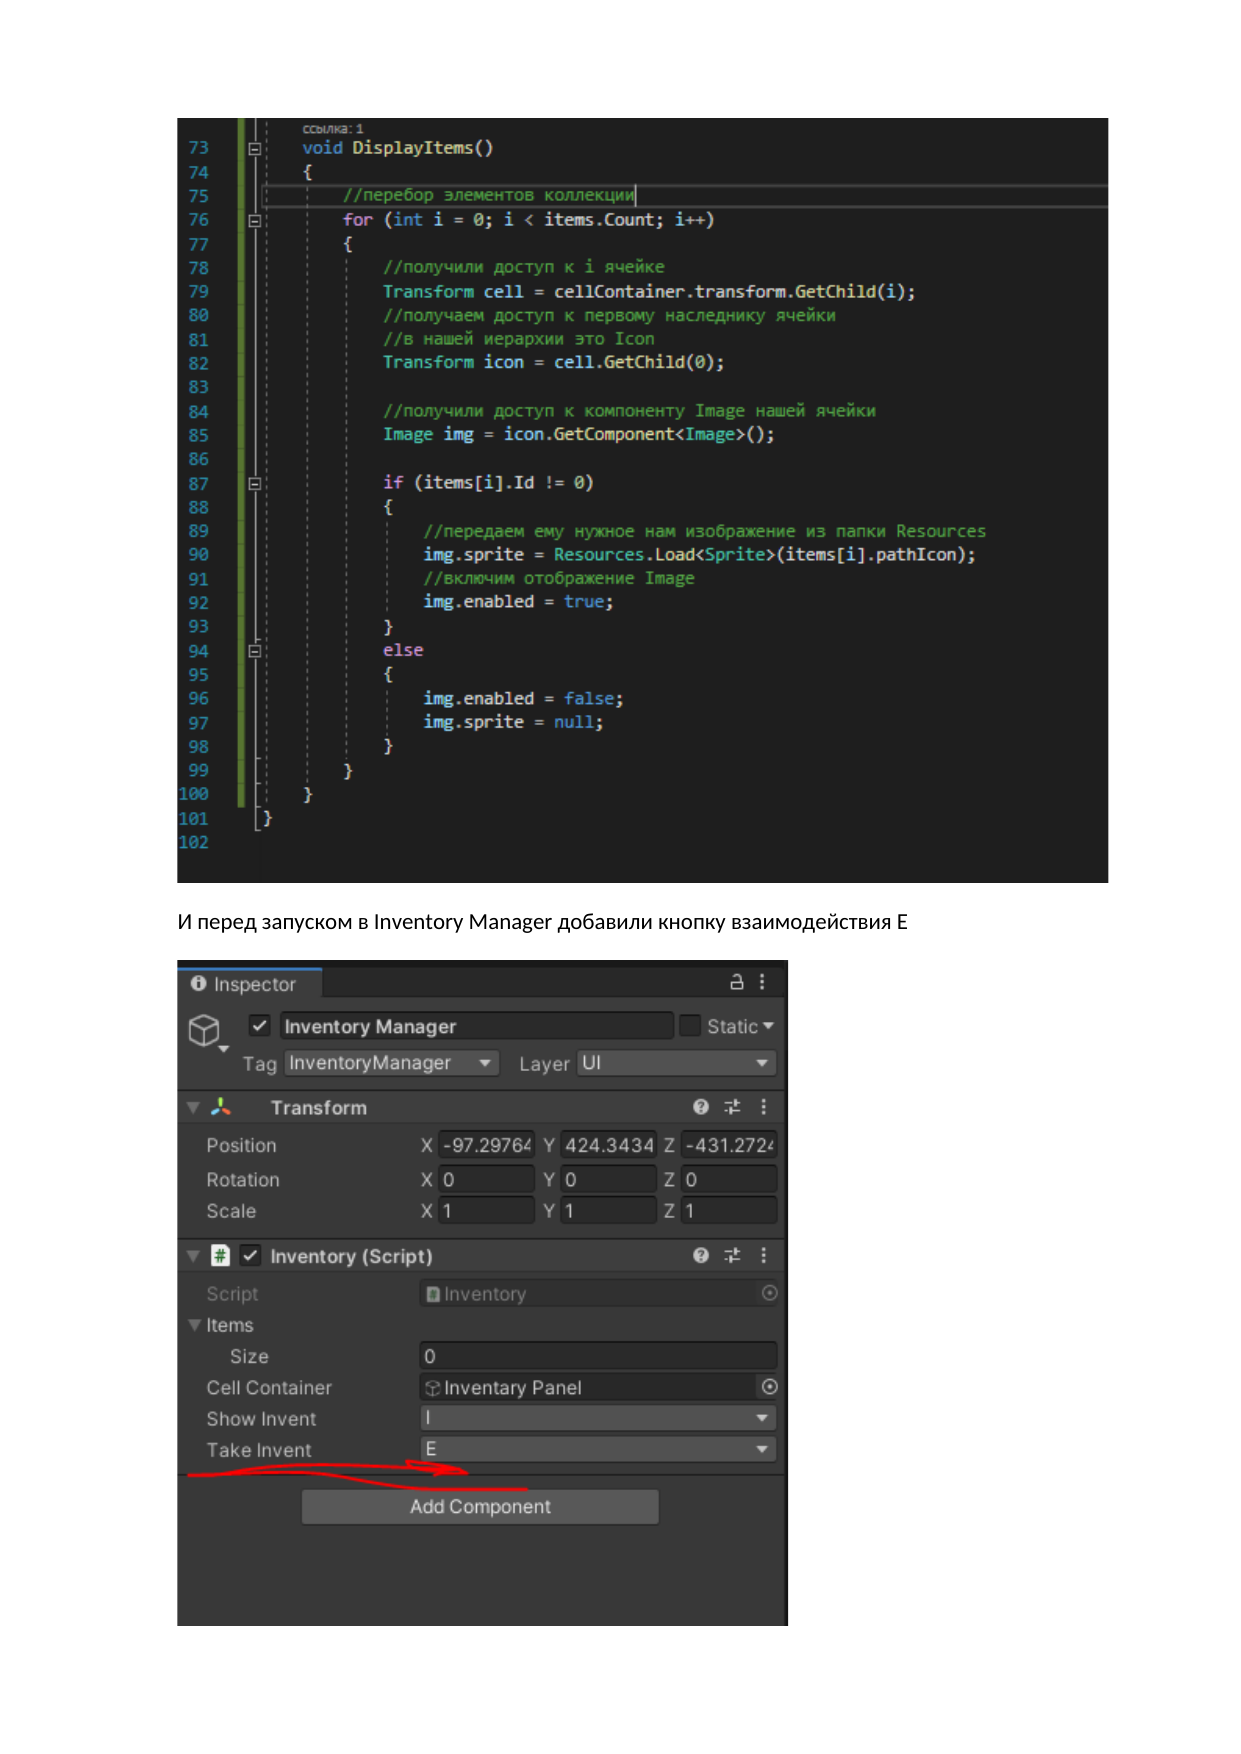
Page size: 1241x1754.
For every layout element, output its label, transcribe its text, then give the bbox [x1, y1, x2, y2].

picture [177, 118, 1109, 883]
picture [177, 960, 789, 1626]
text И перед запуском в Inventory Manager добавили кнопку взаимодействия E [177, 907, 1152, 935]
